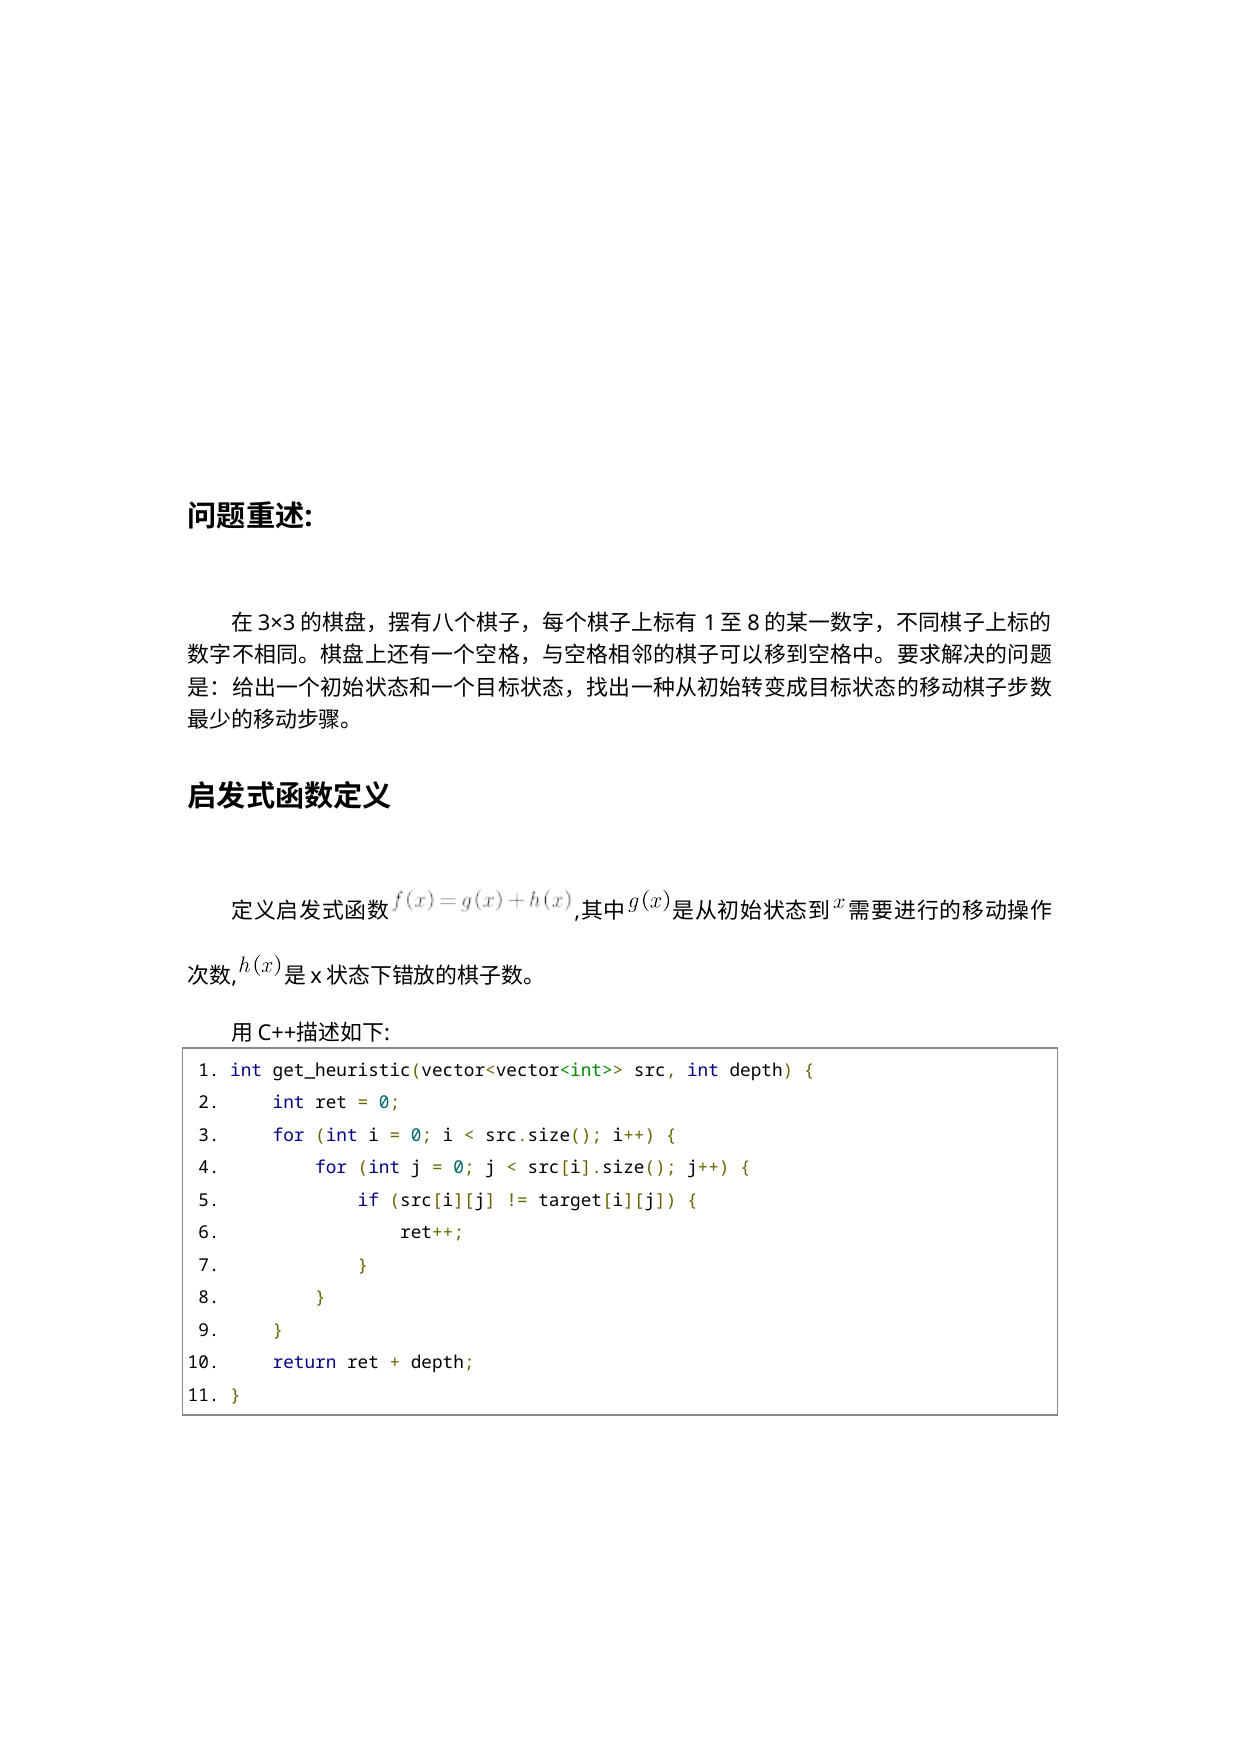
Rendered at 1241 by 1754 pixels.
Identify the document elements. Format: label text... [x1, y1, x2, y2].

subtitle 问题重述: [187, 482, 1053, 547]
text 6. ret++; [187, 1215, 1053, 1248]
text 在3×3的棋盘，摆有八个棋子，每个棋子上标有1至8的某一数字，不同棋子上标的数字不相同。棋盘上还有一个空格，与空格相邻的棋子可以移到空格中。要求解决的问题是：给出一个初始状态和一个目标状态，找出一种从初始转变成目标状态的移动棋子步数最少的移动步骤。 [187, 604, 1053, 734]
text 11. } [183, 1372, 1057, 1414]
text 3. for (int i = 0; i < src.size(); i++) { [187, 1118, 1053, 1150]
text 2. int ret = 0; [187, 1085, 1053, 1118]
text 定义启发式函数,其中是从初始状态到需要进行的移动操作次数,是x状态下错放的棋子数。 [187, 884, 1053, 1014]
text 9. } [187, 1313, 1053, 1345]
text 5. if (src[i][j] != target[i][j]) { [187, 1183, 1053, 1215]
subtitle 启发式函数定义 [187, 762, 1053, 827]
text 10. return ret + depth; [187, 1345, 1053, 1372]
text 用C++描述如下: [187, 1014, 1053, 1047]
text 4. for (int j = 0; j < src[i].size(); j++) { [187, 1150, 1053, 1183]
text 1. int get_heuristic(vector<vector<int>> src, int depth) { [183, 1049, 1057, 1085]
text 7. } [187, 1248, 1053, 1280]
text 8. } [187, 1280, 1053, 1313]
